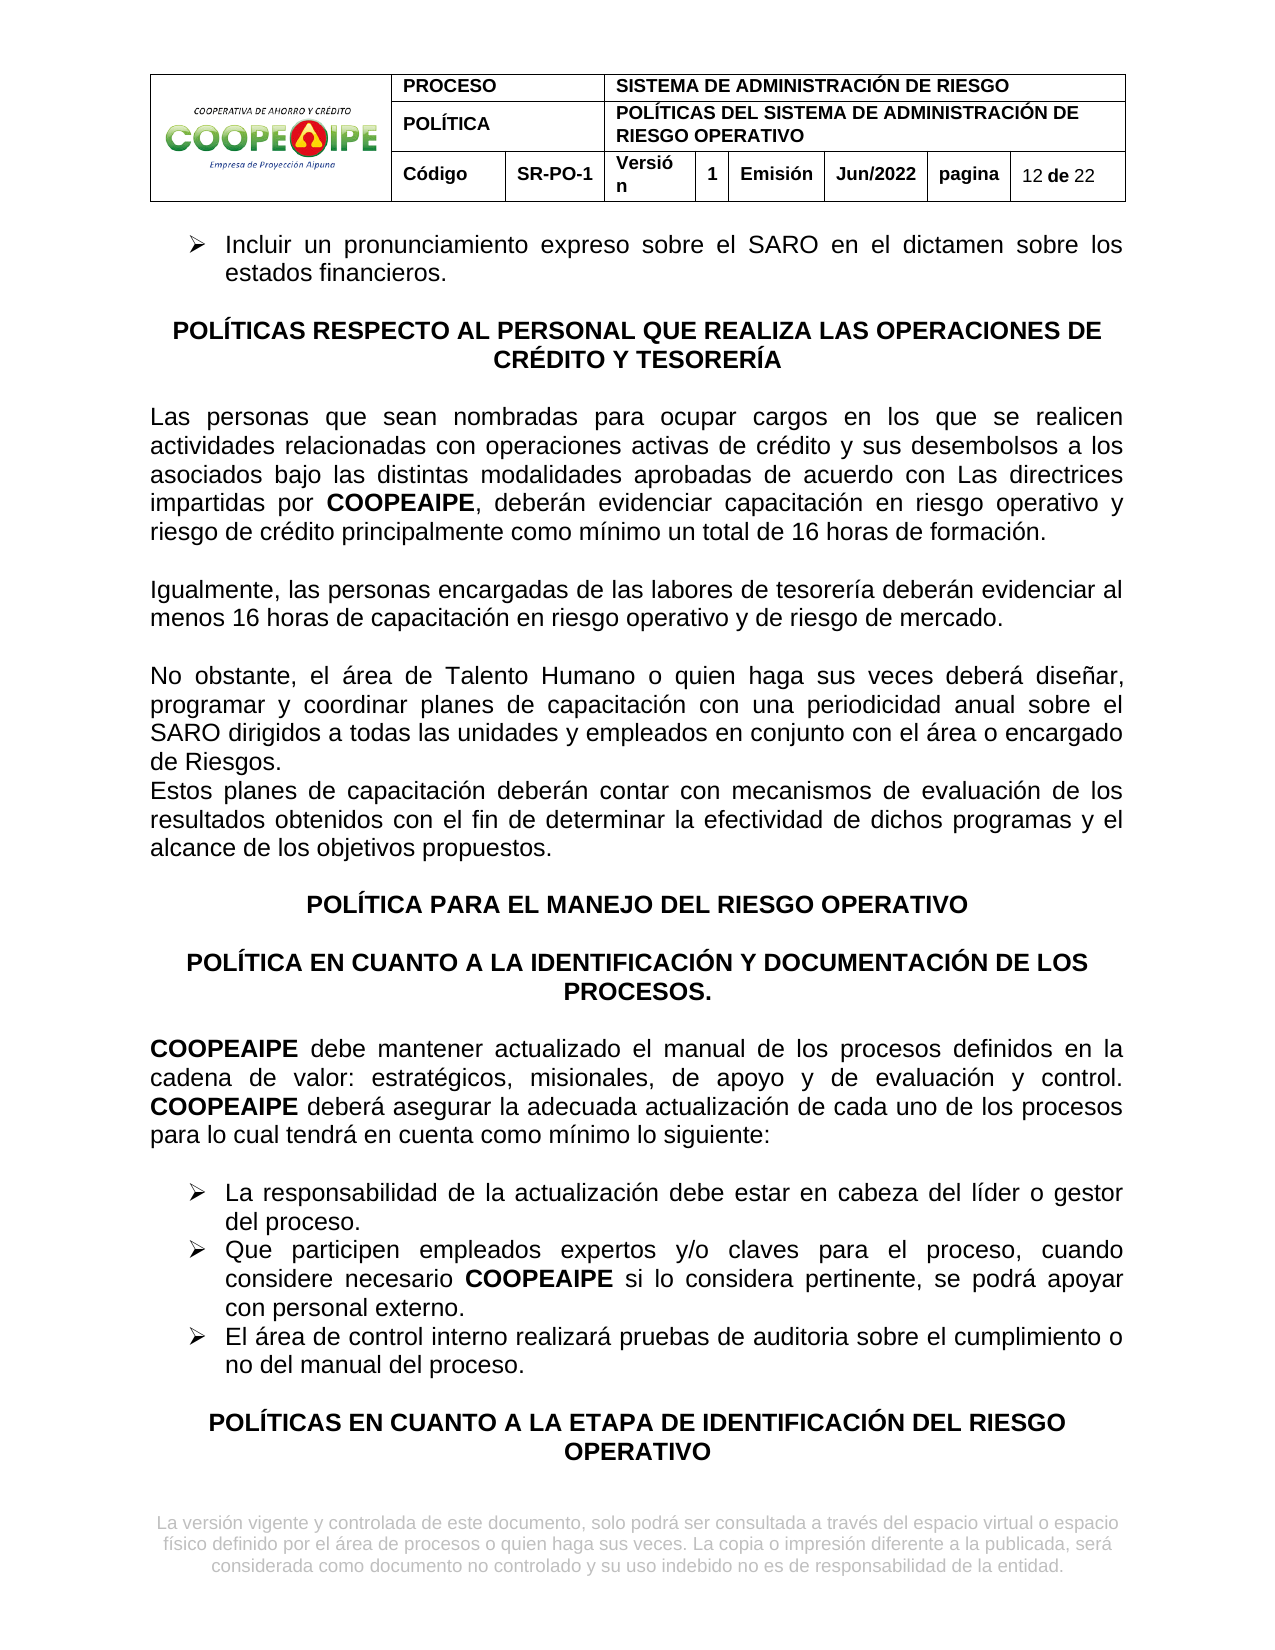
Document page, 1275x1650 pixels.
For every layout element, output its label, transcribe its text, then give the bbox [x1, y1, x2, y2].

text POLÍTICAS EN CUANTO A LA ETAPA DE IDENTIFICACIÓN DEL RIESGO OPERATIVO [150, 1408, 1125, 1466]
text Estos planes de capacitación deberán contar con mecanismos de evaluación de los resultados obtenidos con el fin de determinar la efectividad de dichos programas y el alcance de los objetivos propuestos. [150, 776, 1125, 862]
list Que participen empleados expertos y/o claves para el proceso, cuando considere necesario COOPEAIPE si lo considera pertinente, se podrá apoyar con personal externo. [187, 1235, 1125, 1322]
text POLÍTICA PARA EL MANEJO DEL RIESGO OPERATIVO [150, 890, 1125, 919]
list El área de control interno realizará pruebas de auditoria sobre el cumplimiento o no del manual del proceso. [187, 1322, 1125, 1379]
text Igualmente, las personas encargadas de las labores de tesorería deberán evidenciar al menos 16 horas de capacitación en riesgo operativo y de riesgo de mercado. [150, 575, 1125, 632]
text Las personas que sean nombradas para ocupar cargos en los que se realicen actividades relacionadas con operaciones activas de crédito y sus desembolsos a los asociados bajo las distintas modalidades aprobadas de acuerdo con Las directrices impartidas por COOPEAIPE, deberán evidenciar capacitación en riesgo operativo y riesgo de crédito principalmente como mínimo un total de 16 horas de formación. [150, 402, 1125, 546]
text No obstante, el área de Talento Humano o quien haga sus veces deberá diseñar, programar y coordinar planes de capacitación con una periodicidad anual sobre el SARO dirigidos a todas las unidades y empleados en conjunto con el área o encargado de Riesgos. [150, 661, 1125, 776]
list COOPEAIPE debe mantener actualizado el manual de los procesos definidos en la cadena de valor: estratégicos, misionales, de apoyo y de evaluación y control. COOPEAIPE deberá asegurar la adecuada actualización de cada uno de los procesos para lo cual tendrá en cuenta como mínimo lo siguiente: [150, 1034, 1125, 1149]
text POLÍTICAS RESPECTO AL PERSONAL QUE REALIZA LAS OPERACIONES DE CRÉDITO Y TESORERÍA [150, 316, 1125, 373]
picture [161, 98, 381, 173]
text POLÍTICA EN CUANTO A LA IDENTIFICACIÓN Y DOCUMENTACIÓN DE LOS PROCESOS. [150, 948, 1125, 1005]
list Incluir un pronunciamiento expreso sobre el SARO en el dictamen sobre los estados financieros. [187, 229, 1125, 287]
list La responsabilidad de la actualización debe estar en cabeza del líder o gestor del proceso. [187, 1178, 1125, 1235]
